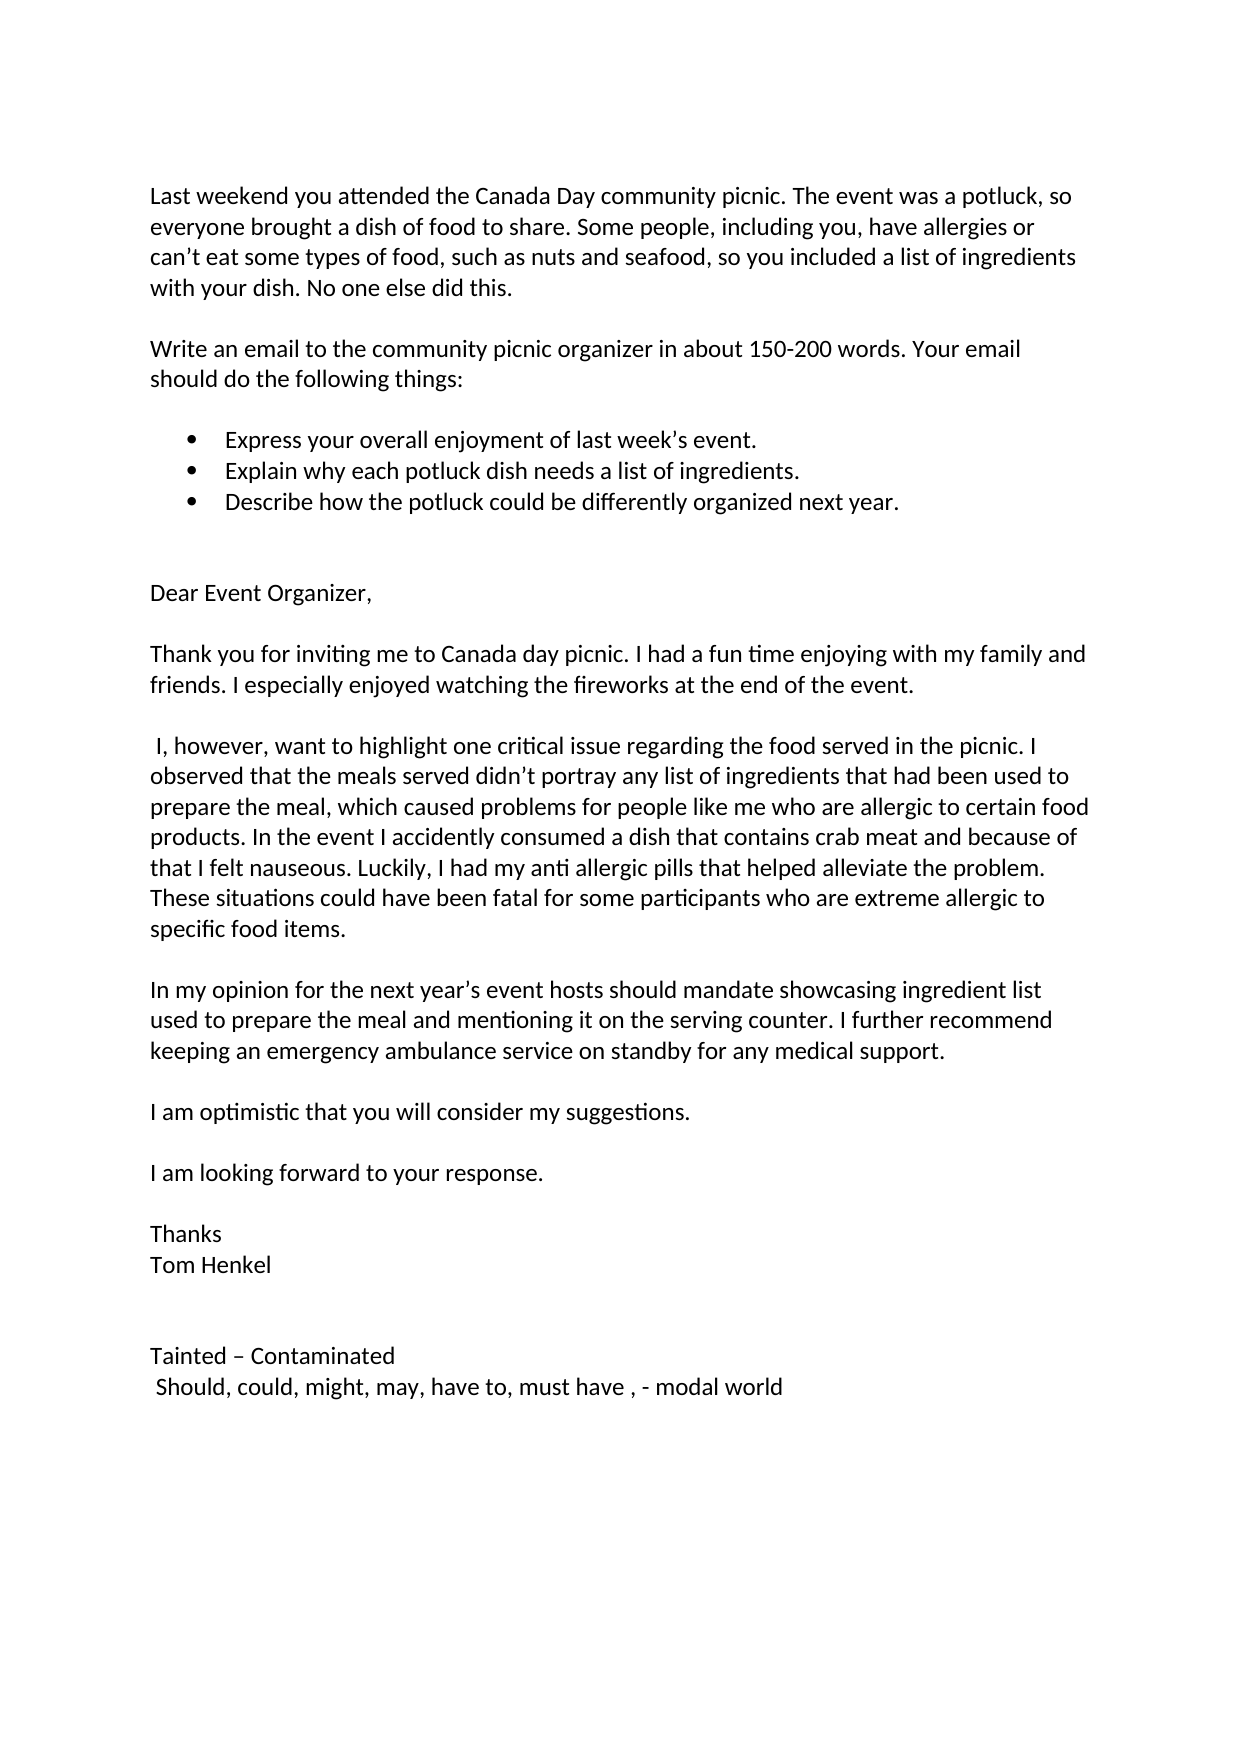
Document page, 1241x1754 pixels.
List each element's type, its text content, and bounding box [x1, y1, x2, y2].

text Dear Event Organizer, [150, 577, 1090, 608]
text I am optimistic that you will consider my suggestions. [150, 1096, 1090, 1127]
text Thanks [150, 1218, 1090, 1249]
text In my opinion for the next year’s event hosts should mandate showcasing ingredient list used to prepare the meal and mentioning it on the serving counter. I further recommend keeping an emergency ambulance service on standby for any medical support. [150, 974, 1090, 1066]
text Last weekend you attended the Canada Day community picnic. The event was a potluck, so everyone brought a dish of food to share. Some people, including you, have allergies or can’t eat some types of food, such as nuts and seafood, so you included a list of ingredients with your dish. No one else did this. [150, 181, 1090, 303]
text Tom Henkel [150, 1249, 1090, 1279]
text Should, could, might, may, have to, must have , - modal world [150, 1371, 1090, 1401]
text I, however, want to highlight one critical issue regarding the food served in the picnic. I observed that the meals served didn’t portray any list of ingredients that had been used to prepare the meal, which caused problems for people like me who are allergic to certain food products. In the event I accidently consumed a dish that contains crab meat and because of that I felt nauseous. Luckily, I had my anti allergic pills that helped alleviate the problem. These situations could have been fatal for some participants who are extreme allergic to specific food items. [150, 730, 1090, 943]
list Explain why each potluck dish needs a list of ingredients. [187, 455, 1090, 486]
text Tainted – Contaminated [150, 1340, 1090, 1371]
list Express your overall enjoyment of last week’s event. [187, 425, 1090, 455]
text I am looking forward to your response. [150, 1157, 1090, 1188]
text Thank you for inviting me to Canada day picnic. I had a fun time enjoying with my family and friends. I especially enjoyed watching the fireworks at the end of the event. [150, 638, 1090, 699]
text Write an email to the community picnic organizer in about 150-200 words. Your email should do the following things: [150, 333, 1090, 394]
list Describe how the potluck could be differently organized next year. [187, 486, 1090, 516]
